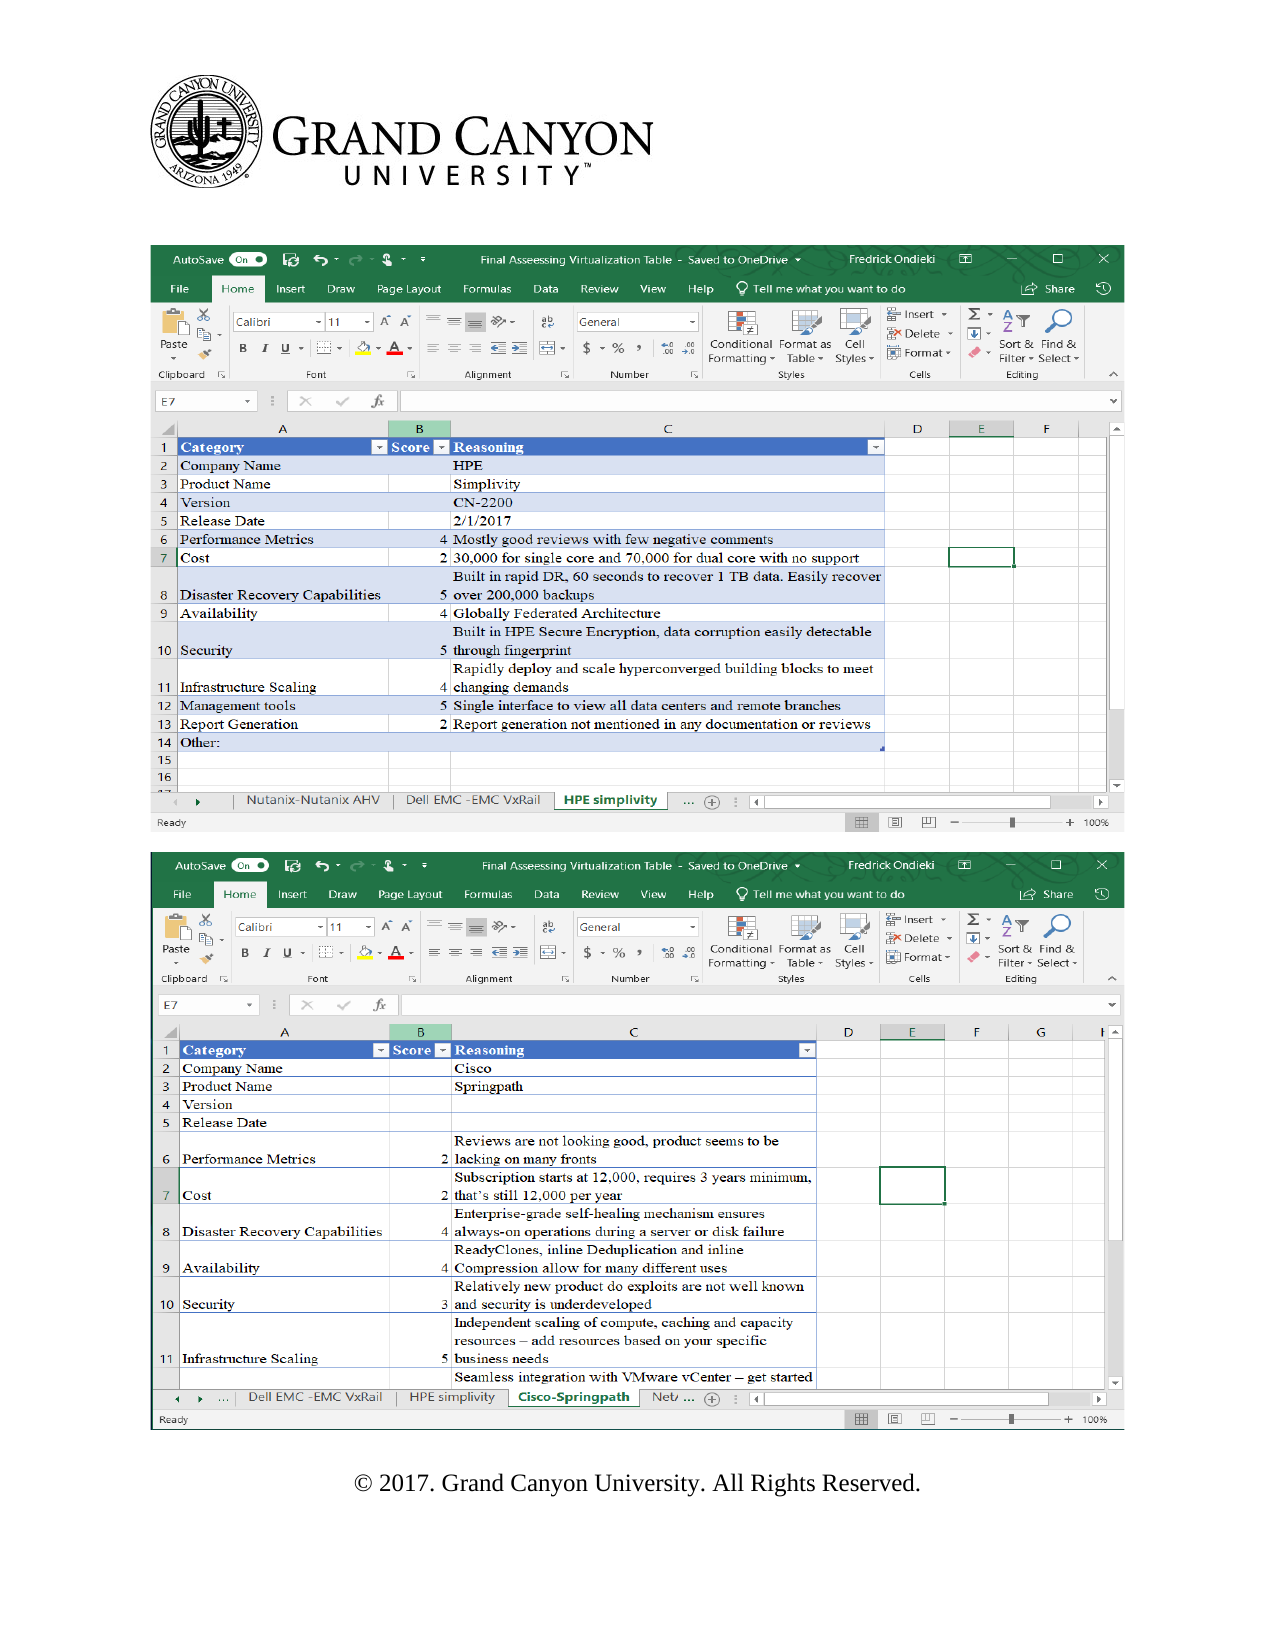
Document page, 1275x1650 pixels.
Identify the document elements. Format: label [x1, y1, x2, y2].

picture [150, 75, 654, 188]
picture [150, 245, 1125, 832]
picture [150, 852, 1125, 1430]
